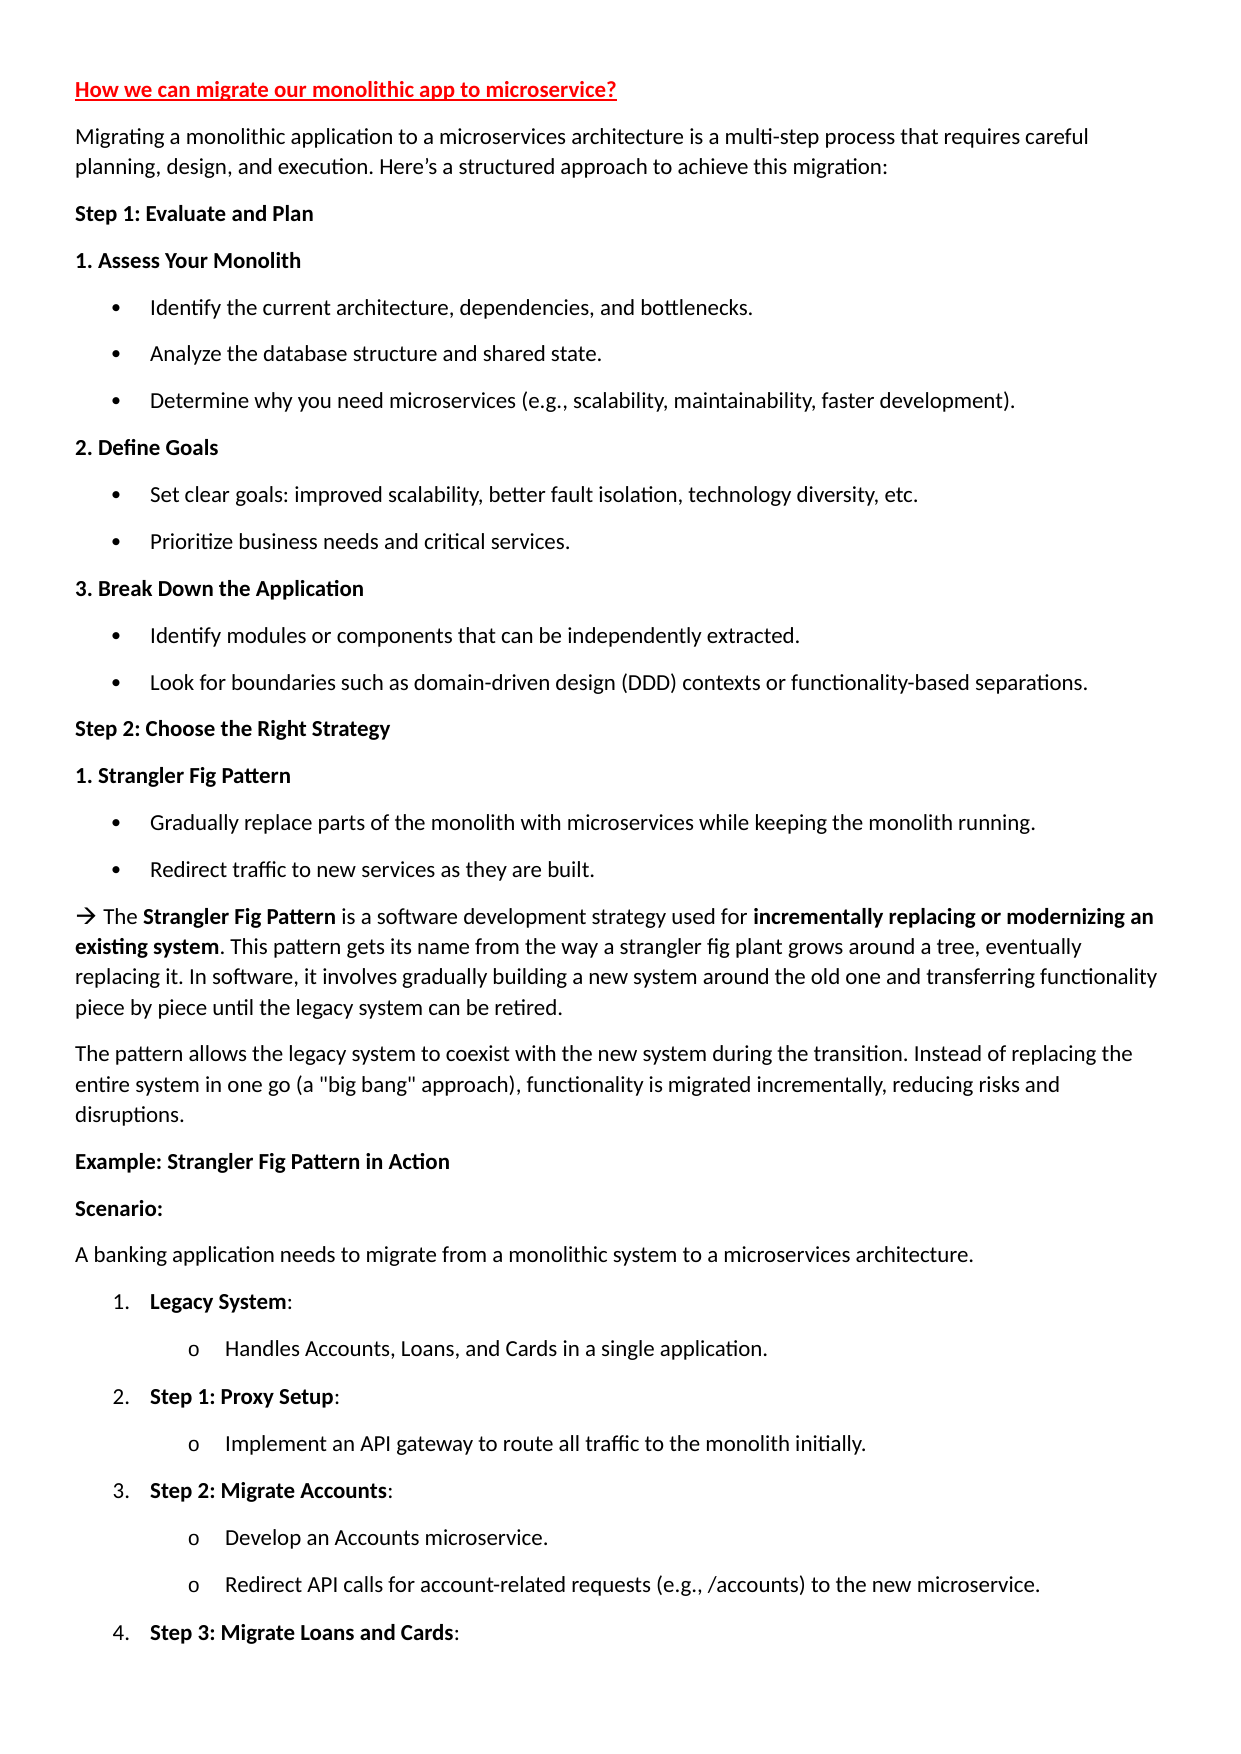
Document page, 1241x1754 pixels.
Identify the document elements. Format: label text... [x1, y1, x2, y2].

list Implement an API gateway to route all traffic to the monolith initially. [187, 1429, 1165, 1457]
text How we can migrate our monolithic app to microservice? [75, 75, 1165, 103]
text 2. Define Goals [75, 433, 1165, 461]
list Legacy System: [112, 1287, 1165, 1316]
text Scenario: [75, 1194, 1165, 1222]
list Develop an Accounts microservice. [187, 1523, 1165, 1551]
text Migrating a monolithic application to a microservices architecture is a multi-step process that requires careful planning, design, and execution. Here’s a structured approach to achieve this migration: [75, 122, 1165, 180]
list Look for boundaries such as domain-driven design (DDD) contexts or functionality-based separations. [112, 668, 1165, 696]
text 1. Assess Your Monolith [75, 246, 1165, 274]
text The Strangler Fig Pattern is a software development strategy used for incrementally replacing or modernizing an existing system. This pattern gets its name from the way a strangler fig plant grows around a tree, eventually replacing it. In software, it involves gradually building a new system around the old one and transferring functionality piece by piece until the legacy system can be retired. [75, 902, 1165, 1021]
list Step 2: Migrate Accounts: [112, 1476, 1165, 1504]
list Prioritize business needs and critical services. [112, 527, 1165, 555]
list Gradually replace parts of the monolith with microservices while keeping the monolith running. [112, 808, 1165, 836]
list Handles Accounts, Loans, and Cards in a single application. [187, 1334, 1165, 1363]
list Set clear goals: improved scalability, better fault isolation, technology diversity, etc. [112, 480, 1165, 508]
text Step 2: Choose the Right Strategy [75, 714, 1165, 743]
list Identify the current architecture, dependencies, and bottlenecks. [112, 293, 1165, 321]
text A banking application needs to migrate from a monolithic system to a microservices architecture. [75, 1241, 1165, 1269]
text The pattern allows the legacy system to coexist with the new system during the transition. Instead of replacing the entire system in one go (a "big bang" approach), functionality is migrated incrementally, reducing risks and disruptions. [75, 1039, 1165, 1128]
list Identify modules or components that can be independently extracted. [112, 621, 1165, 649]
text Example: Strangler Fig Pattern in Action [75, 1147, 1165, 1175]
list Determine why you need microservices (e.g., scalability, maintainability, faster development). [112, 386, 1165, 414]
list Analyze the database structure and shared state. [112, 339, 1165, 368]
text 1. Strangler Fig Pattern [75, 761, 1165, 789]
text Step 1: Evaluate and Plan [75, 199, 1165, 227]
list Redirect API calls for account-related requests (e.g., /accounts) to the new microservice. [187, 1570, 1165, 1599]
list Step 3: Migrate Loans and Cards: [112, 1618, 1165, 1646]
list Redirect traffic to new services as they are built. [112, 855, 1165, 883]
list Step 1: Proxy Setup: [112, 1382, 1165, 1410]
text 3. Break Down the Application [75, 574, 1165, 602]
